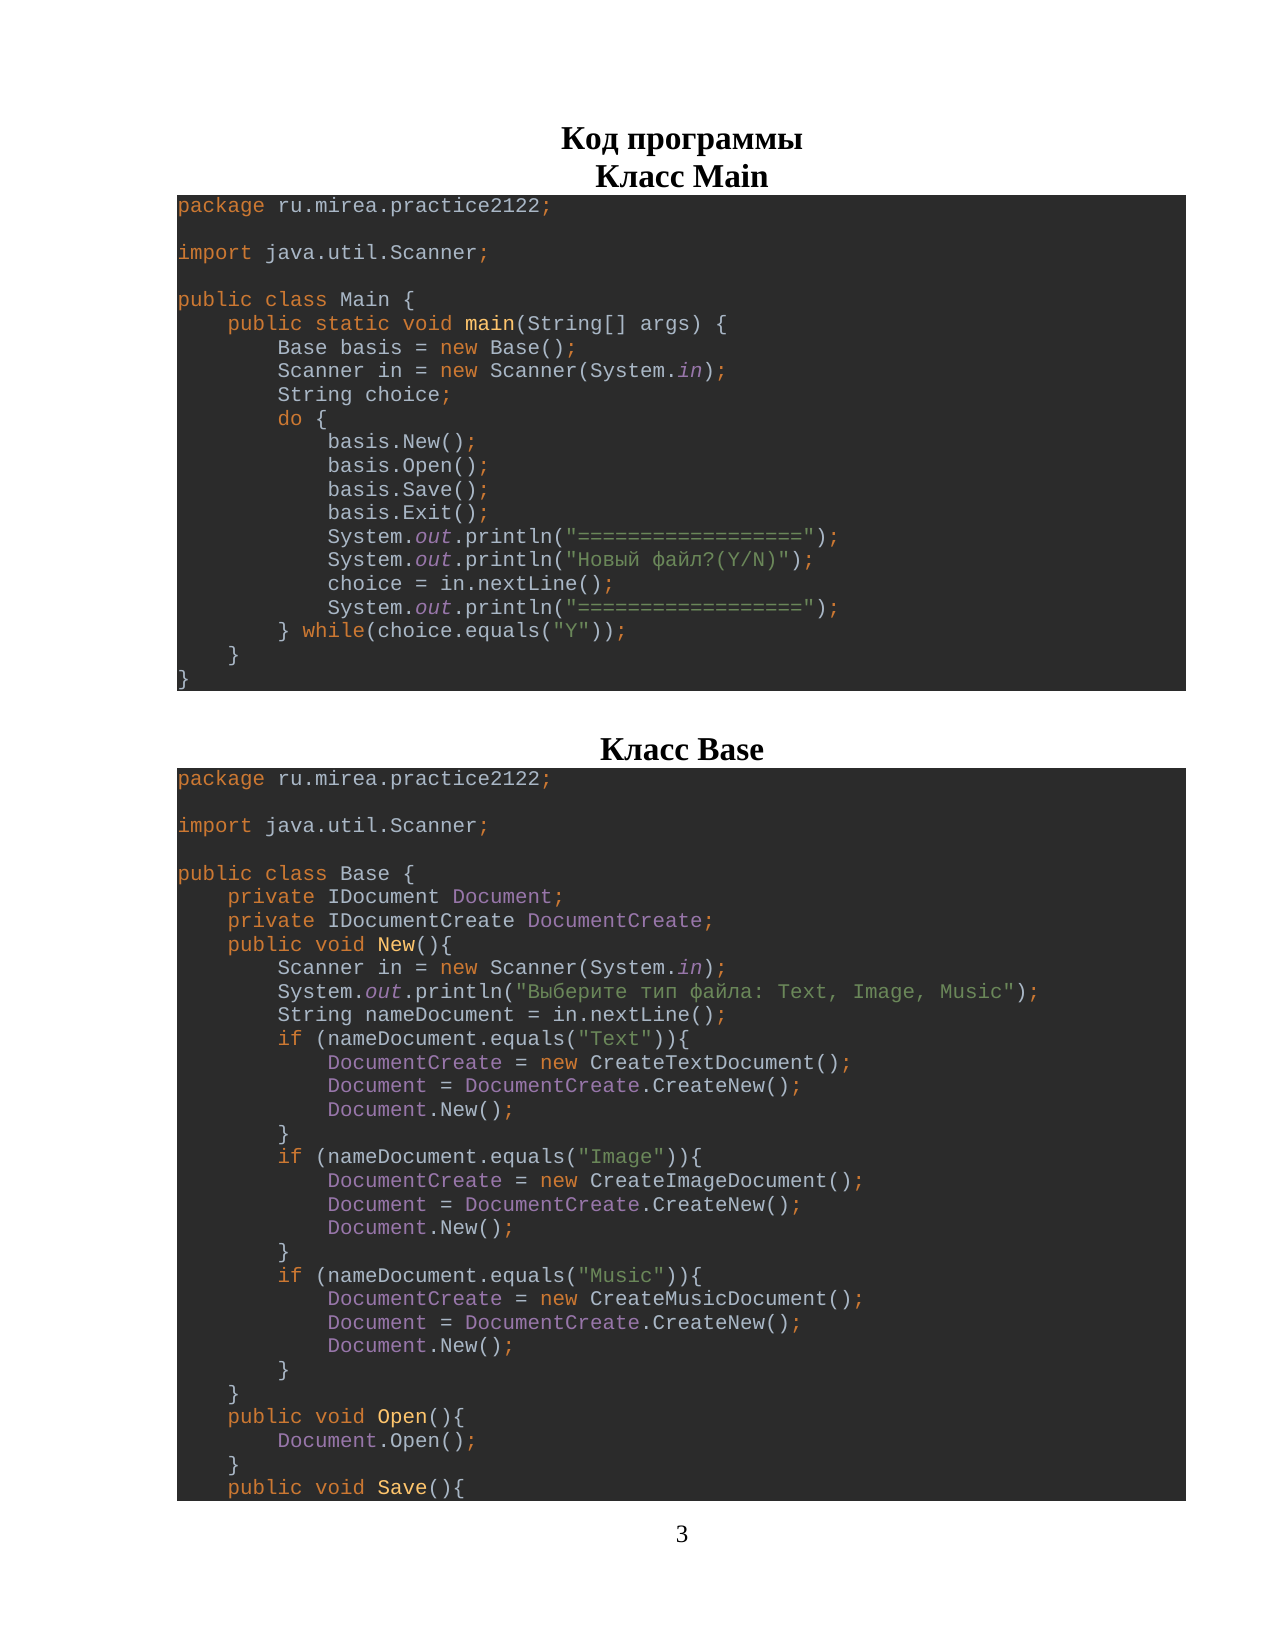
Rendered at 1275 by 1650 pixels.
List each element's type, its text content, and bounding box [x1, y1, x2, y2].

text Класc Base [177, 730, 1186, 768]
text Класc Main [177, 156, 1186, 195]
text Код программы [177, 118, 1186, 156]
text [177, 768, 1186, 1501]
text package ru.mirea.practice2122; import java.util.Scanner; public class Main { public static void main(String[] args) { Base basis = new Base(); Scanner in = new Scanner(System.in); String choice; do { basis.New(); basis.Open(); basis.Save(); basis.Exit(); System.out.println("=================="); System.out.println("Новый файл?(Y/N)"); choice = in.nextLine(); System.out.println("=================="); } while(choice.equals("Y")); } } [177, 195, 1186, 691]
